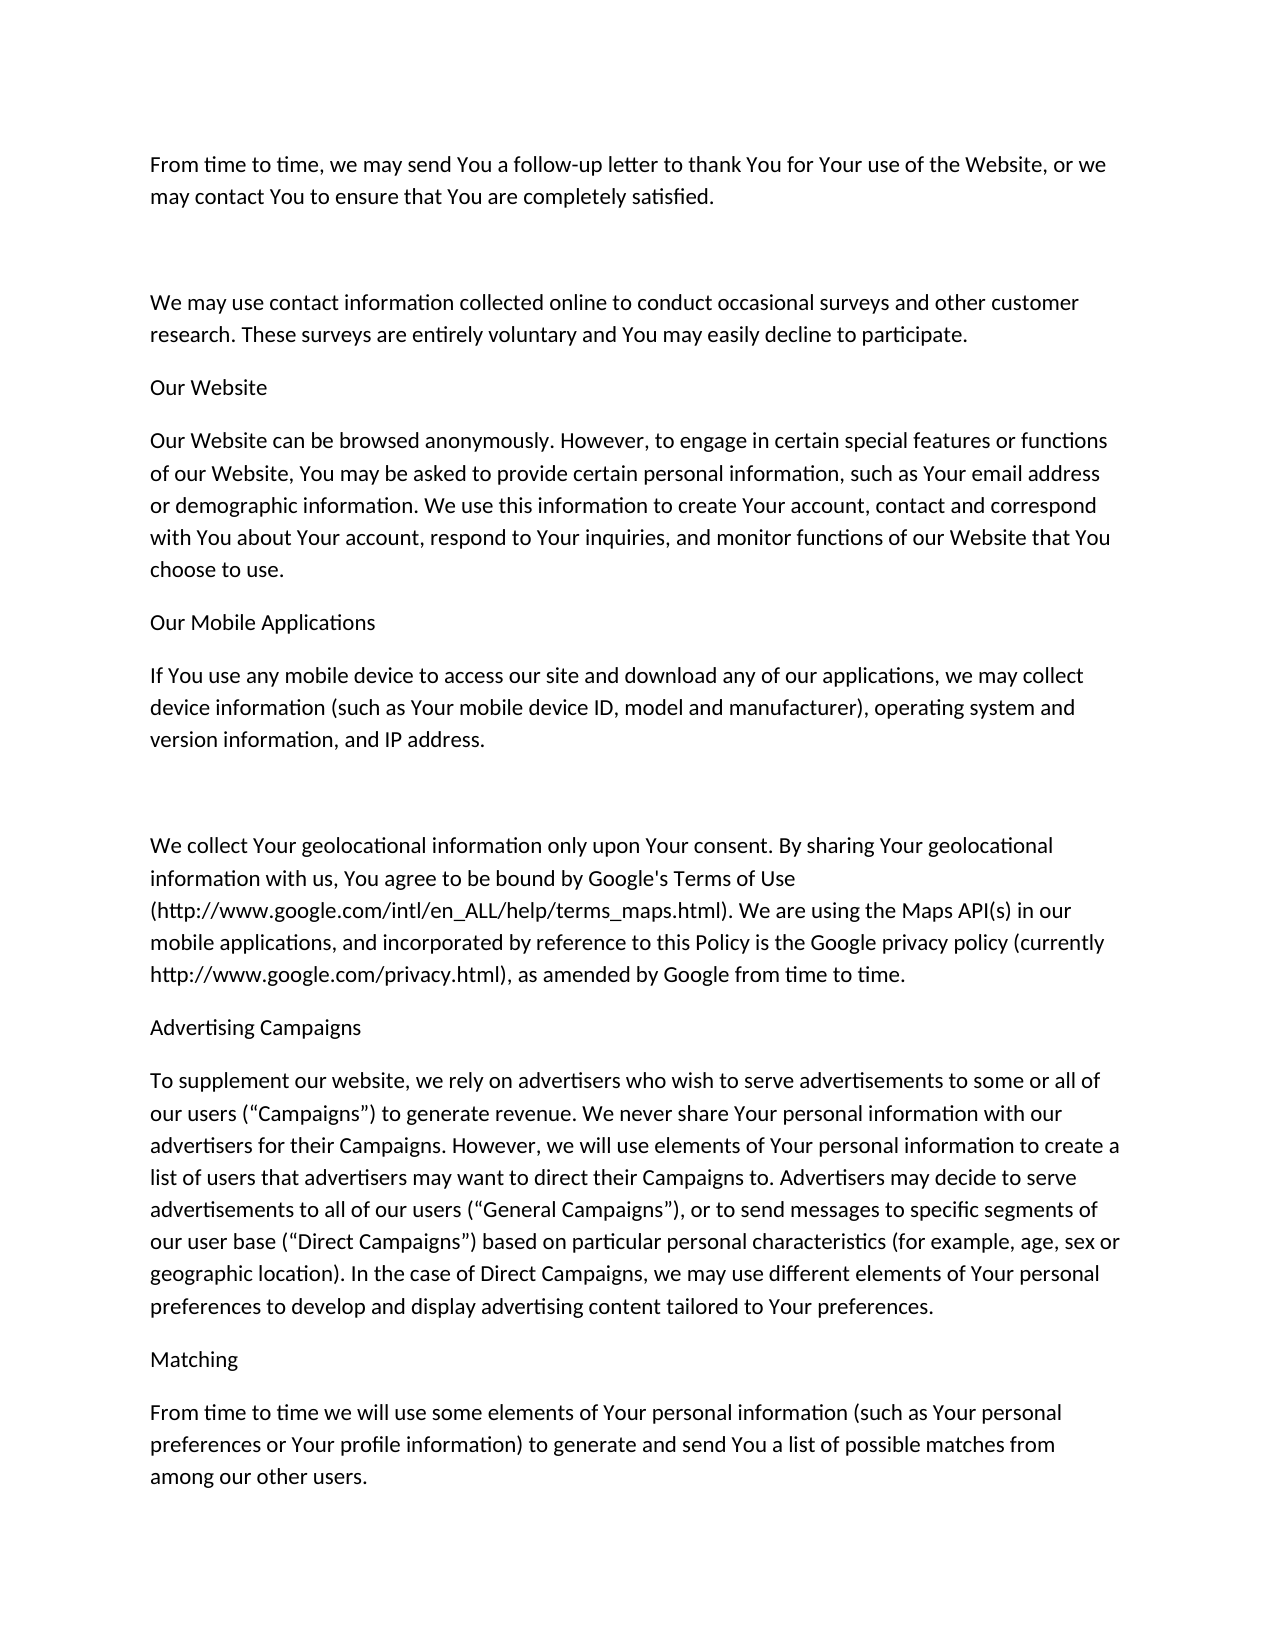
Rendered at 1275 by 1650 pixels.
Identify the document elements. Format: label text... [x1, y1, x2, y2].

text We collect Your geolocational information only upon Your consent. By sharing Your geolocational information with us, You agree to be bound by Google's Terms of Use (http://www.google.com/intl/en_ALL/help/terms_maps.html). We are using the Maps API(s) in our mobile applications, and incorporated by reference to this Policy is the Google privacy policy (currently http://www.google.com/privacy.html), as amended by Google from time to time. [150, 832, 1125, 988]
text From time to time we will use some elements of Your personal information (such as Your personal preferences or Your profile information) to generate and send You a list of possible matches from among our other users. [150, 1398, 1125, 1490]
text To supplement our website, we rely on advertisers who wish to serve advertisements to some or all of our users (“Campaigns”) to generate revenue. We never share Your personal information with our advertisers for their Campaigns. However, we will use elements of Your personal information to create a list of users that advertisers may want to direct their Campaigns to. Advertisers may decide to serve advertisements to all of our users (“General Campaigns”), or to send messages to specific segments of our user base (“Direct Campaigns”) based on particular personal characteristics (for example, age, sex or geographic location). In the case of Direct Campaigns, we may use different elements of Your personal preferences to develop and display advertising content tailored to Your preferences. [150, 1066, 1125, 1320]
text Our Website can be browsed anonymously. However, to engage in certain special features or functions of our Website, You may be asked to provide certain personal information, such as Your email address or demographic information. We use this information to create Your account, contact and correspond with You about Your account, respond to Your inquiries, and monitor functions of our Website that You choose to use. [150, 426, 1125, 583]
text Advertising Campaigns [150, 1013, 1125, 1041]
text We may use contact information collected online to conduct occasional surveys and other customer research. These surveys are entirely voluntary and You may easily decline to participate. [150, 288, 1125, 348]
text Our Website [150, 373, 1125, 401]
text Matching [150, 1345, 1125, 1373]
text Our Mobile Applications [150, 608, 1125, 636]
text If You use any mobile device to access our site and download any of our applications, we may collect device information (such as Your mobile device ID, model and manufacturer), operating system and version information, and IP address. [150, 661, 1125, 754]
text From time to time, we may send You a follow-up letter to thank You for Your use of the Website, or we may contact You to ensure that You are completely satisfied. [150, 150, 1125, 210]
